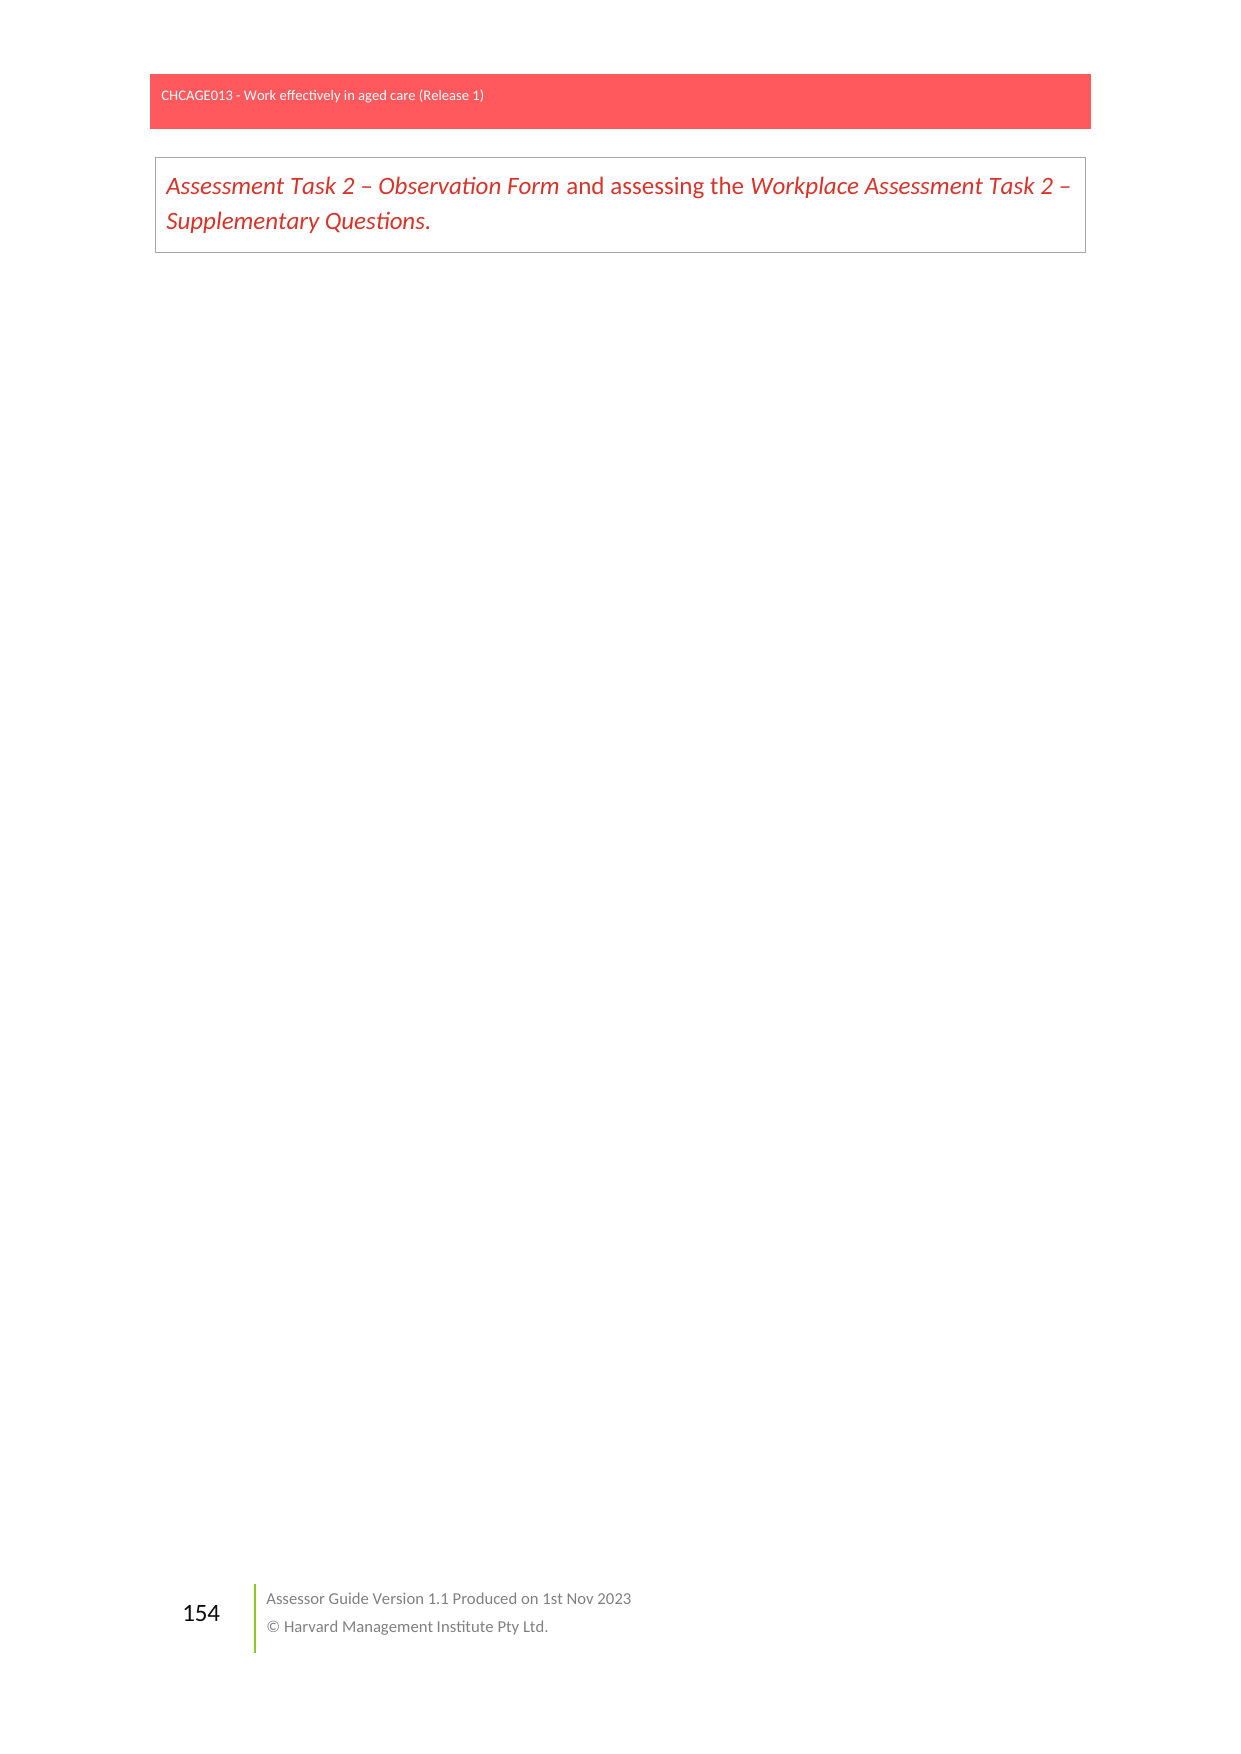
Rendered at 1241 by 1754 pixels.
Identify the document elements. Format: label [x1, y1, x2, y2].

table_header [156, 158, 1085, 252]
